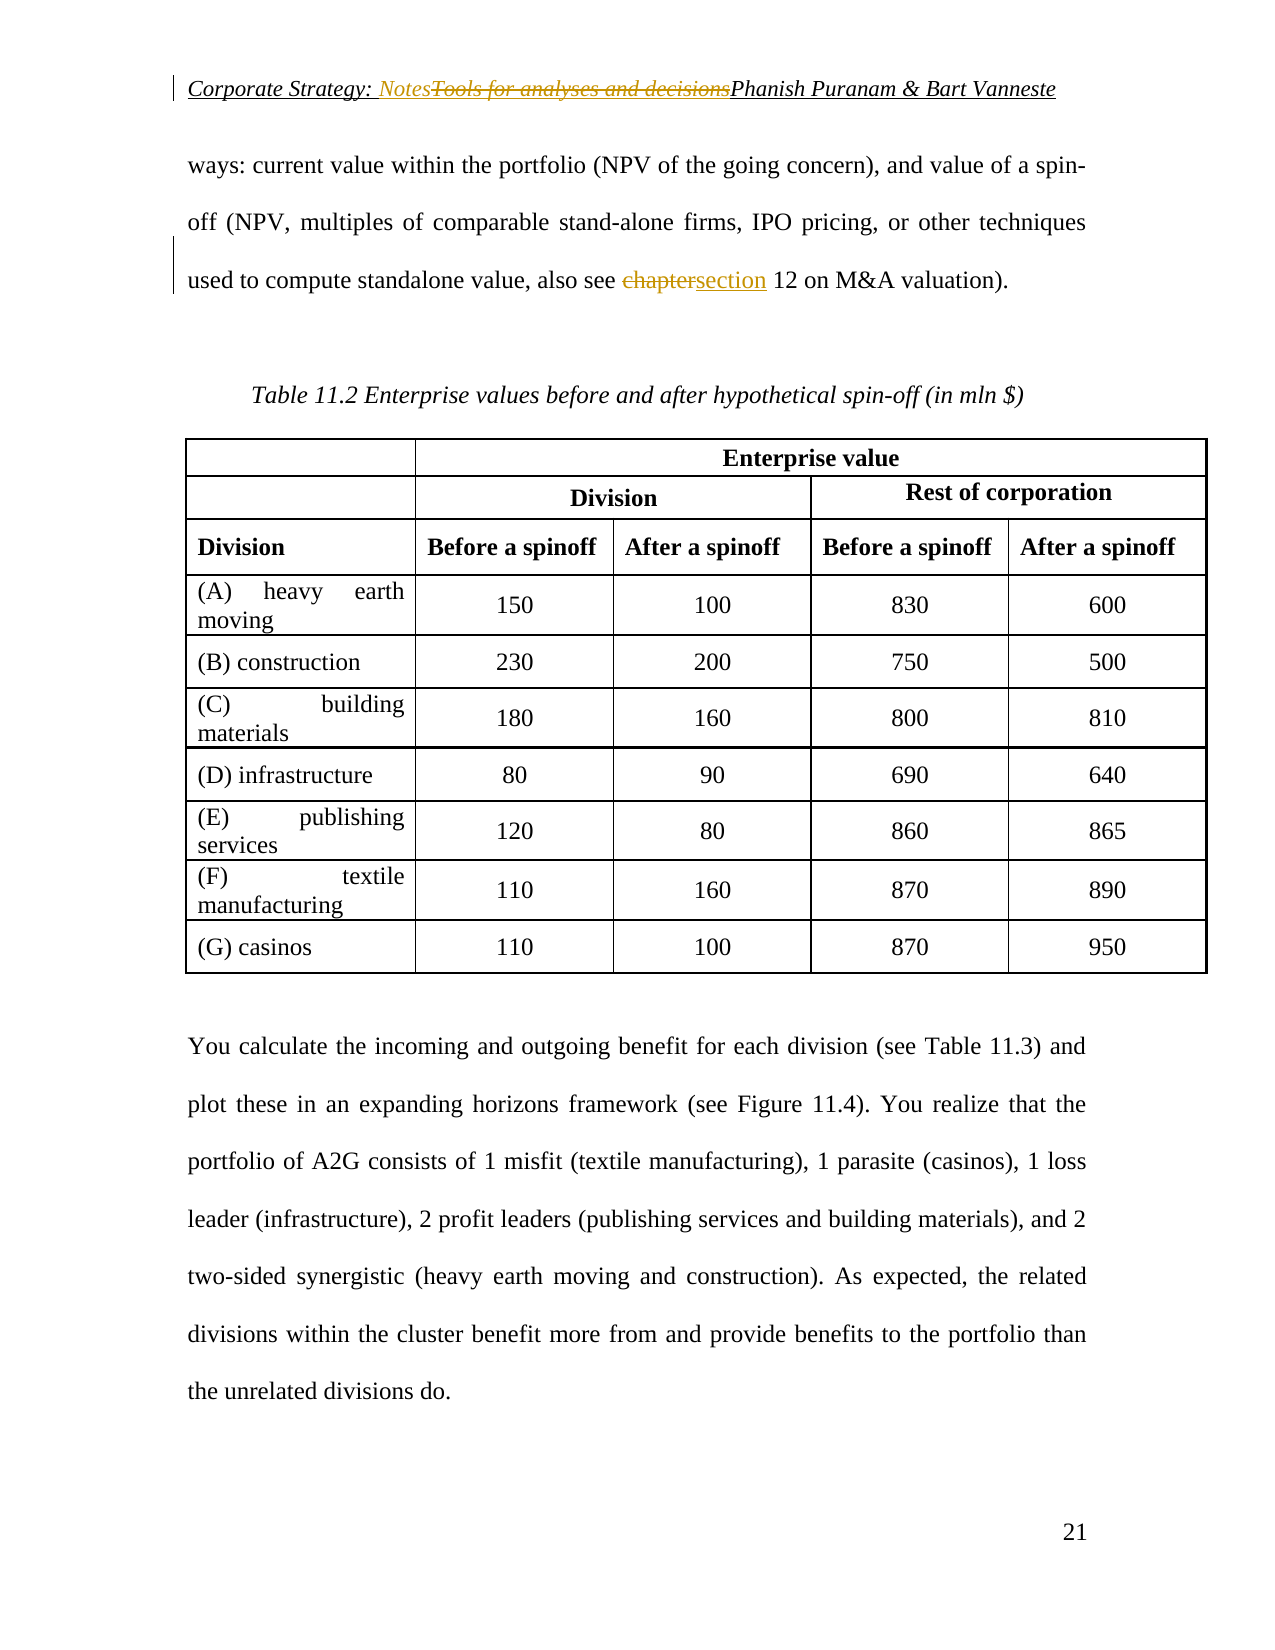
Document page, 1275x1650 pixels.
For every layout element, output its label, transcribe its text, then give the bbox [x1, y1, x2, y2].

table_cell 890 [1009, 861, 1205, 919]
table_cell (D) infrastructure [187, 749, 415, 799]
table_cell 870 [812, 921, 1008, 972]
text Table 11.2 Enterprise values before and after hypothetical spin-off (in mln $) [187, 380, 1087, 409]
table_cell 110 [416, 861, 613, 919]
table_cell Rest of corporation [812, 477, 1205, 518]
table_cell 870 [812, 861, 1008, 919]
table_cell 160 [614, 689, 810, 746]
table_cell 200 [614, 636, 810, 687]
table_header Enterprise value [416, 440, 1205, 475]
table_cell After a spinoff [1009, 520, 1205, 574]
table_cell (F) textile manufacturing [187, 861, 415, 919]
table_cell Before a spinoff [416, 520, 613, 574]
table_cell 180 [416, 689, 613, 746]
table_cell 690 [812, 749, 1008, 799]
table_cell After a spinoff [614, 520, 810, 574]
table_cell Division [187, 520, 415, 574]
table_cell 810 [1009, 689, 1205, 746]
table_cell 150 [416, 576, 613, 634]
table_cell (A) heavy earth moving [187, 576, 415, 634]
table_cell (C) building materials [187, 689, 415, 746]
table_cell (E) publishing services [187, 802, 415, 859]
table_cell 500 [1009, 636, 1205, 687]
table_cell 120 [416, 802, 613, 859]
table_cell 80 [416, 749, 613, 799]
table_cell 80 [614, 802, 810, 859]
table_cell [187, 477, 415, 518]
table_cell 860 [812, 802, 1008, 859]
table_cell (G) casinos [187, 921, 415, 972]
table_cell 640 [1009, 749, 1205, 799]
table_cell 750 [812, 636, 1008, 687]
table_header [187, 440, 415, 475]
table_cell 950 [1009, 921, 1205, 972]
table_cell 800 [812, 689, 1008, 746]
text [187, 150, 1087, 294]
table_cell 600 [1009, 576, 1205, 634]
table_cell (B) construction [187, 636, 415, 687]
table_cell Before a spinoff [812, 520, 1008, 574]
text You calculate the incoming and outgoing benefit for each division (see Table 11.3) and plot these in an expanding horizons framework (see Figure 11.4). You realize that the portfolio of A2G consists of 1 misfit (textile manufacturing), 1 parasite (casinos), 1 loss leader (infrastructure), 2 profit leaders (publishing services and building materials), and 2 two-sided synergistic (heavy earth moving and construction). As expected, the related divisions within the cluster benefit more from and provide benefits to the portfolio than the unrelated divisions do. [187, 1031, 1087, 1405]
table_cell 160 [614, 861, 810, 919]
table_cell 100 [614, 921, 810, 972]
table_cell 110 [416, 921, 613, 972]
table_cell 865 [1009, 802, 1205, 859]
table_cell Division [416, 477, 810, 518]
table_cell 230 [416, 636, 613, 687]
table_cell 830 [812, 576, 1008, 634]
table_cell 100 [614, 576, 810, 634]
table_cell 90 [614, 749, 810, 799]
